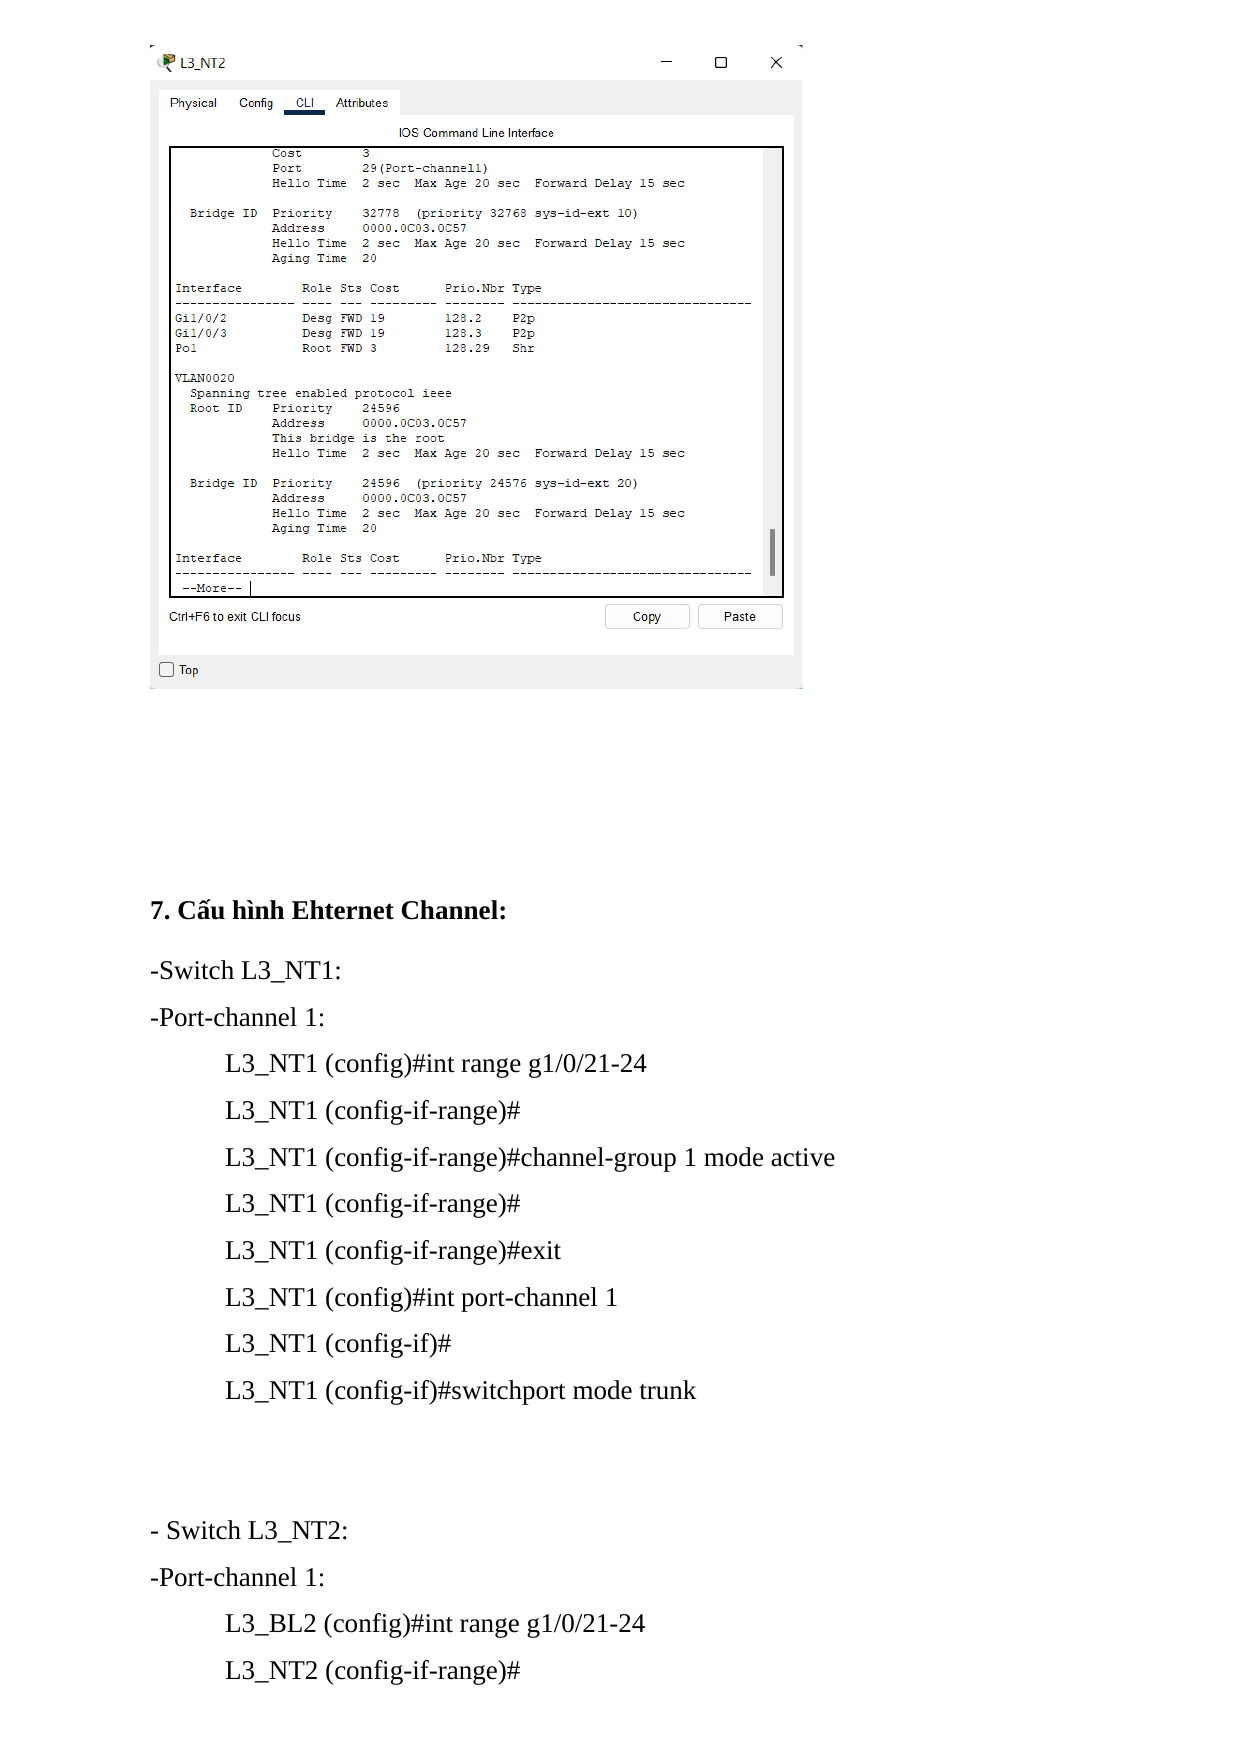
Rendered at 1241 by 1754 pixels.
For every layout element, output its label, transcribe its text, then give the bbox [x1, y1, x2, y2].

text L3_NT1 (config-if-range)# [225, 1094, 1195, 1125]
text L3_BL2 (config)#int range g1/0/21-24 [225, 1607, 1195, 1639]
text L3_NT1 (config-if)#switchport mode trunk [225, 1374, 1190, 1405]
text L3_NT1 (config)#int range g1/0/21-24 [225, 1047, 1195, 1079]
text L3_NT1 (config-if-range)#channel-group 1 mode active [225, 1141, 1195, 1172]
subtitle 7. Cấu hình Ehternet Channel: [75, 894, 1195, 925]
text -Port-channel 1: [150, 1561, 1190, 1592]
text - Switch L3_NT2: [150, 1514, 1190, 1545]
text L3_NT1 (config-if-range)# [225, 1187, 1195, 1219]
text -Port-channel 1: [150, 1001, 1190, 1032]
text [225, 1654, 1195, 1685]
picture [150, 45, 803, 689]
text -Switch L3_NT1: [150, 954, 1190, 985]
text L3_NT1 (config)#int port-channel 1 [225, 1281, 1195, 1312]
text L3_NT1 (config-if)# [225, 1327, 1195, 1359]
text L3_NT1 (config-if-range)#exit [225, 1234, 1195, 1265]
